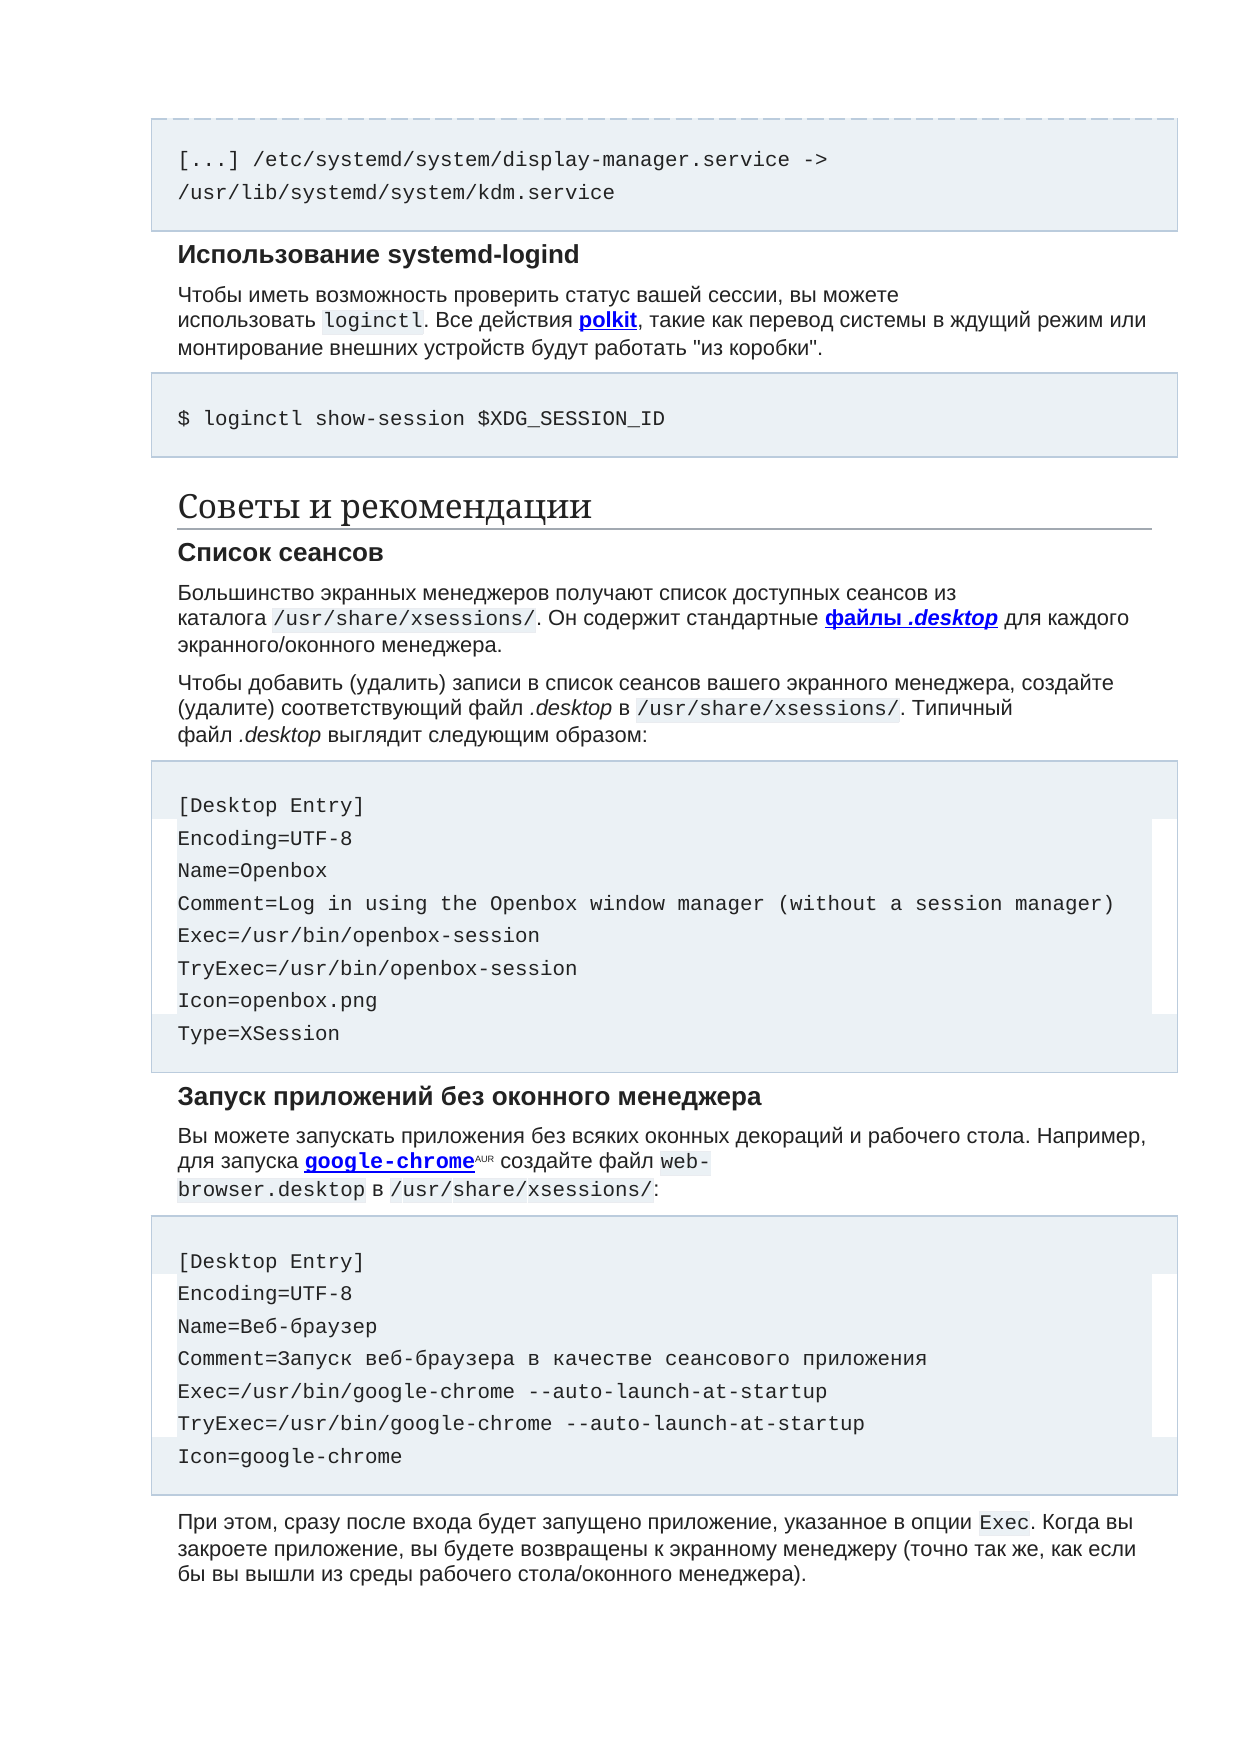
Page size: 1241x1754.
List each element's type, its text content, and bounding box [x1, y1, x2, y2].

text [...] /etc/systemd/system/display-manager.service -> /usr/lib/systemd/system/kdm.service [152, 118, 1177, 230]
text [Desktop Entry] [152, 762, 1177, 819]
text TryExec=/usr/bin/openbox-session [177, 949, 1152, 982]
text Name=Openbox [177, 852, 1152, 884]
text Comment=Log in using the Openbox window manager (without a session manager) [177, 884, 1152, 917]
text Советы и рекомендации [177, 483, 1152, 528]
text $ loginctl show-session $XDG_SESSION_ID [152, 374, 1177, 456]
text Чтобы добавить (удалить) записи в список сеансов вашего экранного менеджера, создайте (удалите) соответствующий файл .desktop в /usr/share/xsessions/. Типичный файл .desktop выглядит следующим образом: [177, 670, 1152, 748]
text Использование systemd-logind [177, 239, 1152, 269]
text Список сеансов [177, 537, 1152, 567]
text Чтобы иметь возможность проверить статус вашей сессии, вы можете использовать loginctl. Все действия polkit, такие как перевод системы в ждущий режим или монтирование внешних устройств будут работать "из коробки". [177, 282, 1152, 360]
text Type=XSession [152, 988, 1177, 1072]
text При этом, сразу после входа будет запущено приложение, указанное в опции Exec. Когда вы закроете приложение, вы будете возвращены к экранному менеджеру (точно так же, как если бы вы вышли из среды рабочего стола/оконного менеджера). [177, 1508, 1152, 1586]
text Encoding=UTF-8 [177, 819, 1152, 852]
text Name=Веб-браузер [177, 1307, 1152, 1339]
text Запуск приложений без оконного менеджера [177, 1081, 1152, 1111]
text [Desktop Entry] [152, 1217, 1177, 1274]
text Вы можете запускать приложения без всяких оконных декораций и рабочего стола. Например, для запуска google-chromeAUR создайте файл web-browser.desktop в /usr/share/xsessions/: [177, 1123, 1152, 1203]
text Exec=/usr/bin/google-chrome --auto-launch-at-startup [177, 1372, 1152, 1404]
text Icon=google-chrome [152, 1410, 1177, 1494]
text Большинство экранных менеджеров получают список доступных сеансов из каталога /usr/share/xsessions/. Он содержит стандартные файлы .desktop для каждого экранного/оконного менеджера. [177, 580, 1152, 657]
text Exec=/usr/bin/openbox-session [177, 917, 1152, 949]
text Comment=Запуск веб-браузера в качестве сеансового приложения [177, 1339, 1152, 1372]
text Encoding=UTF-8 [177, 1274, 1152, 1307]
